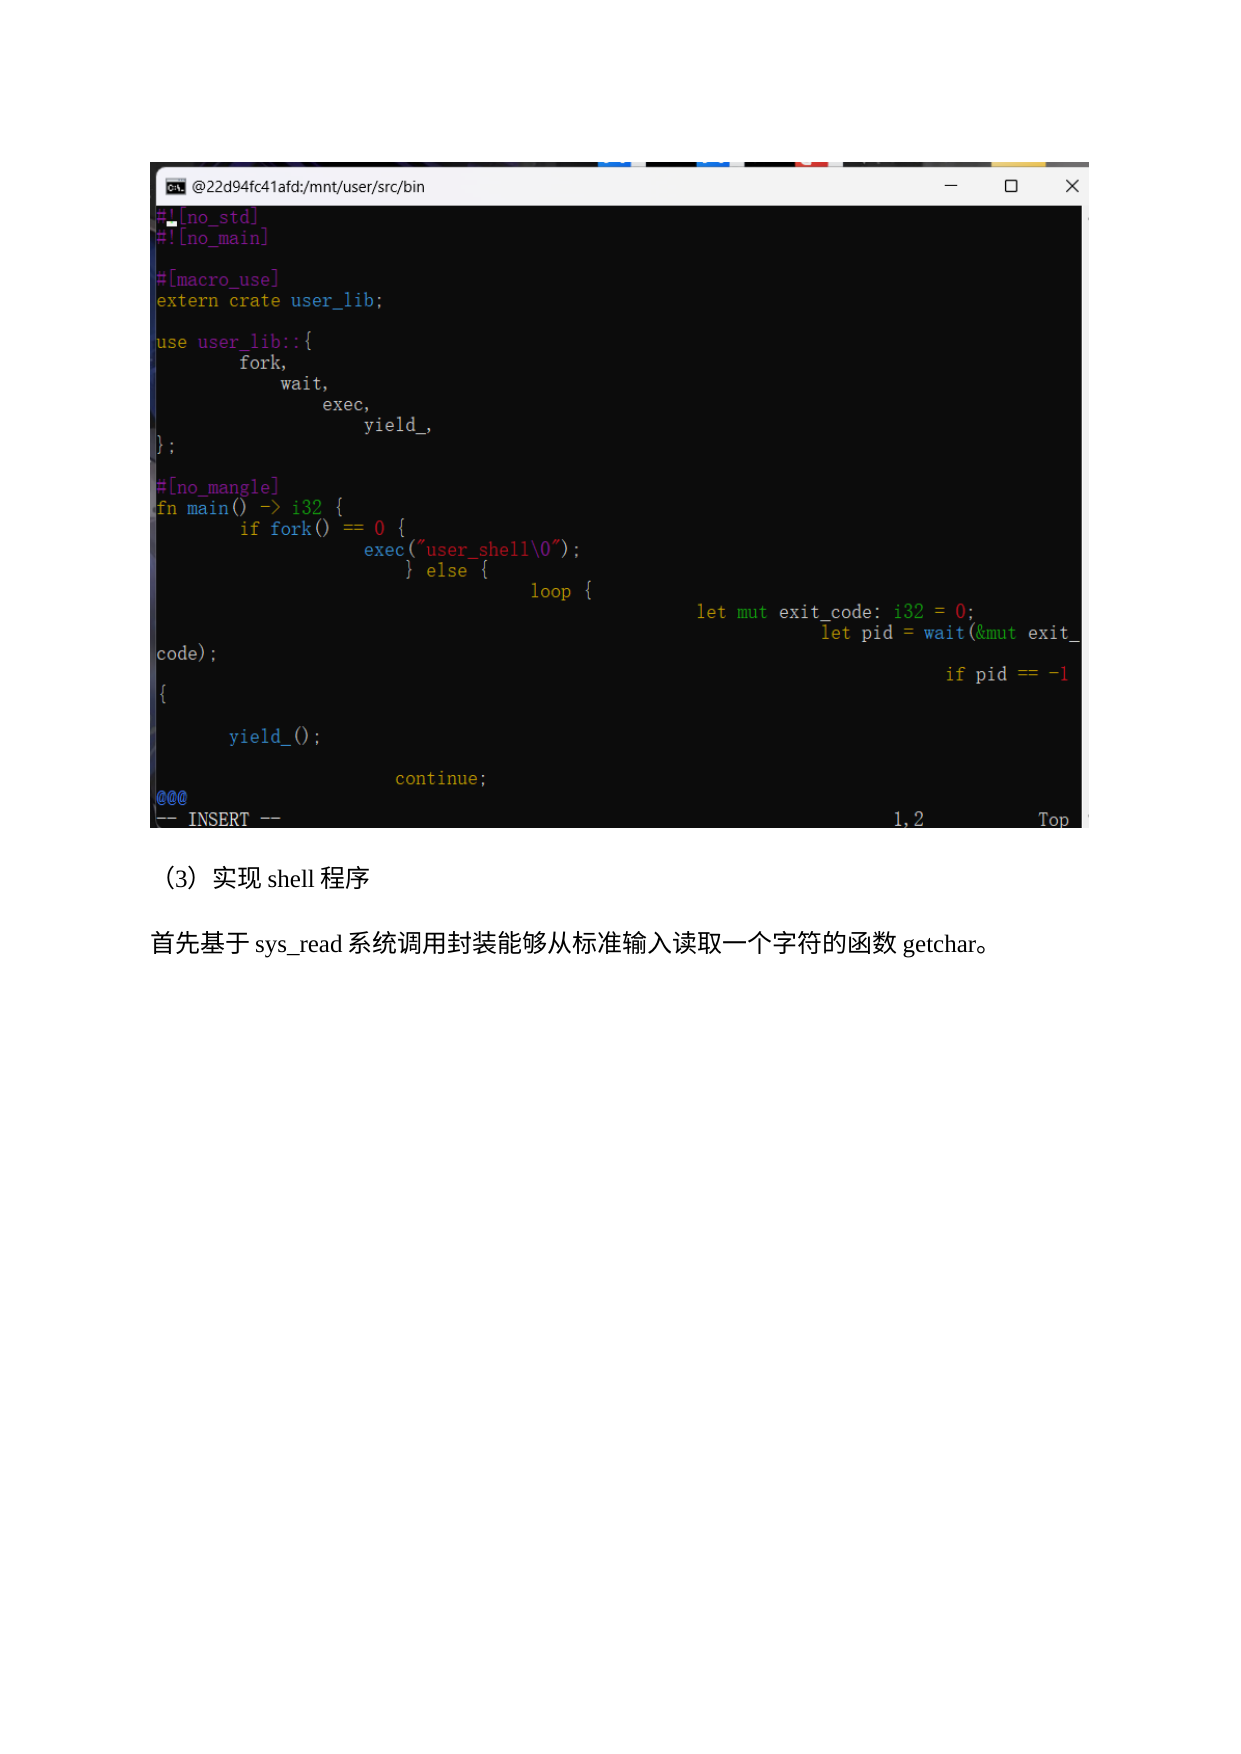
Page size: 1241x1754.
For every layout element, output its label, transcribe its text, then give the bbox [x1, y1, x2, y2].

text （3）实现shell程序 [150, 844, 1090, 909]
picture [150, 162, 1089, 828]
text 首先基于sys_read系统调用封装能够从标准输入读取一个字符的函数getchar。 [150, 909, 1090, 974]
